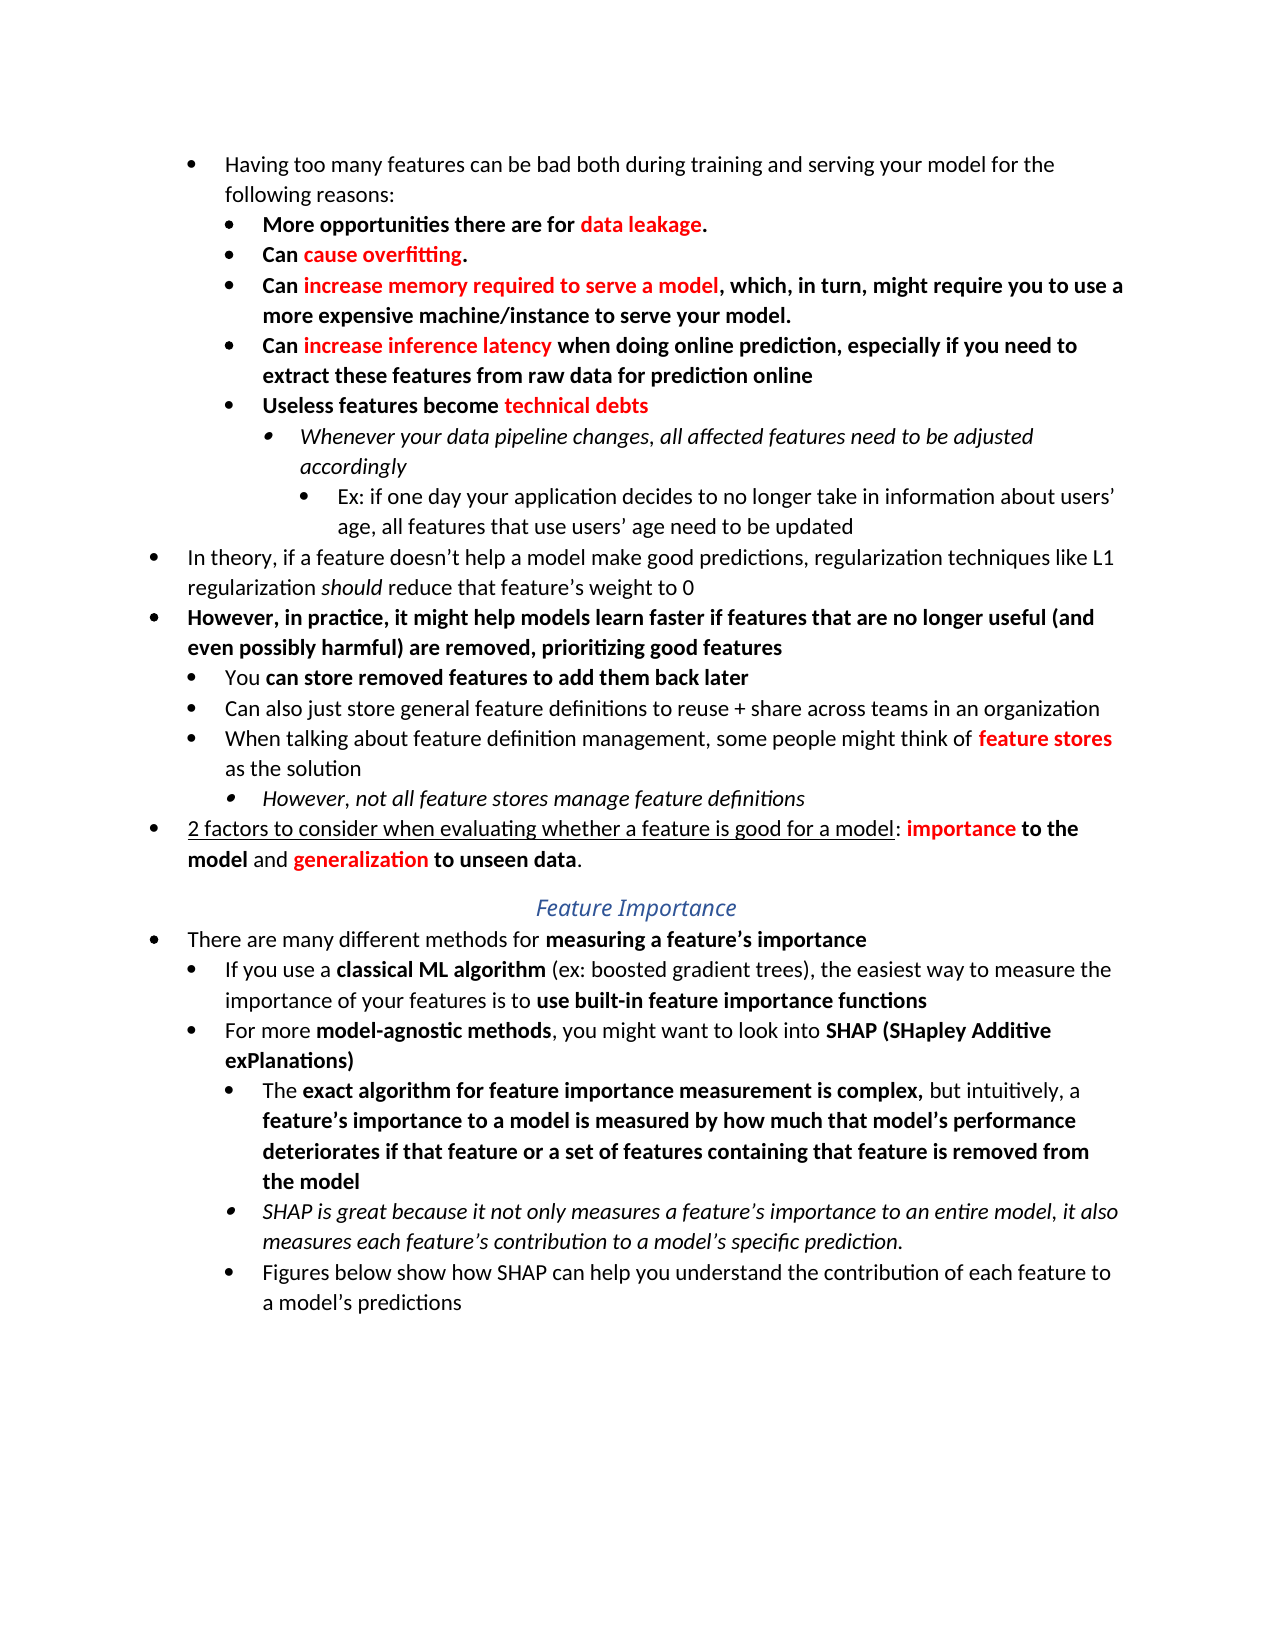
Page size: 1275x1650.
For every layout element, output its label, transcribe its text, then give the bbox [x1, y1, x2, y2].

list More opportunities there are for data leakage. [225, 210, 1125, 238]
list When talking about feature definition management, some people might think of feature stores as the solution [187, 724, 1125, 782]
list There are many different methods for measuring a feature’s importance [150, 925, 1125, 953]
list If you use a classical ML algorithm (ex: boosted gradient trees), the easiest way to measure the importance of your features is to use built-in feature importance functions [187, 956, 1125, 1014]
list However, in practice, it might help models learn faster if features that are no longer useful (and even possibly harmful) are removed, prioritizing good features [150, 603, 1125, 661]
list For more model-agnostic methods, you might want to look into SHAP (SHapley Additive exPlanations) [187, 1016, 1125, 1074]
list Having too many features can be bad both during training and serving your model for the following reasons: [187, 150, 1125, 208]
list However, not all feature stores manage feature definitions [225, 784, 1125, 812]
list Can increase memory required to serve a model, which, in turn, might require you to use a more expensive machine/instance to serve your model. [225, 271, 1125, 329]
list Can increase inference latency when doing online prediction, especially if you need to extract these features from raw data for prediction online [225, 331, 1125, 389]
list Useless features become technical debts [225, 392, 1125, 420]
list Whenever your data pipeline changes, all affected features need to be adjusted accordingly [262, 422, 1125, 480]
list Can also just store general feature definitions to reuse + share across teams in an organization [187, 694, 1125, 722]
subtitle Feature Importance [150, 892, 1125, 923]
list Can cause overfitting. [225, 241, 1125, 269]
list 2 factors to consider when evaluating whether a feature is good for a model: importance to the model and generalization to unseen data. [150, 814, 1125, 873]
list In theory, if a feature doesn’t help a model make good predictions, regularization techniques like L1 regularization should reduce that feature’s weight to 0 [150, 543, 1125, 601]
list The exact algorithm for feature importance measurement is complex, but intuitively, a feature’s importance to a model is measured by how much that model’s performance deteriorates if that feature or a set of features containing that feature is removed from the model [225, 1076, 1125, 1195]
list Figures below show how SHAP can help you understand the contribution of each feature to a model’s predictions [225, 1258, 1125, 1316]
list You can store removed features to add them back later [187, 663, 1125, 692]
list SHAP is great because it not only measures a feature’s importance to an entire model, it also measures each feature’s contribution to a model’s specific prediction. [225, 1197, 1125, 1256]
list Ex: if one day your application decides to no longer take in information about users’ age, all features that use users’ age need to be updated [300, 482, 1125, 541]
